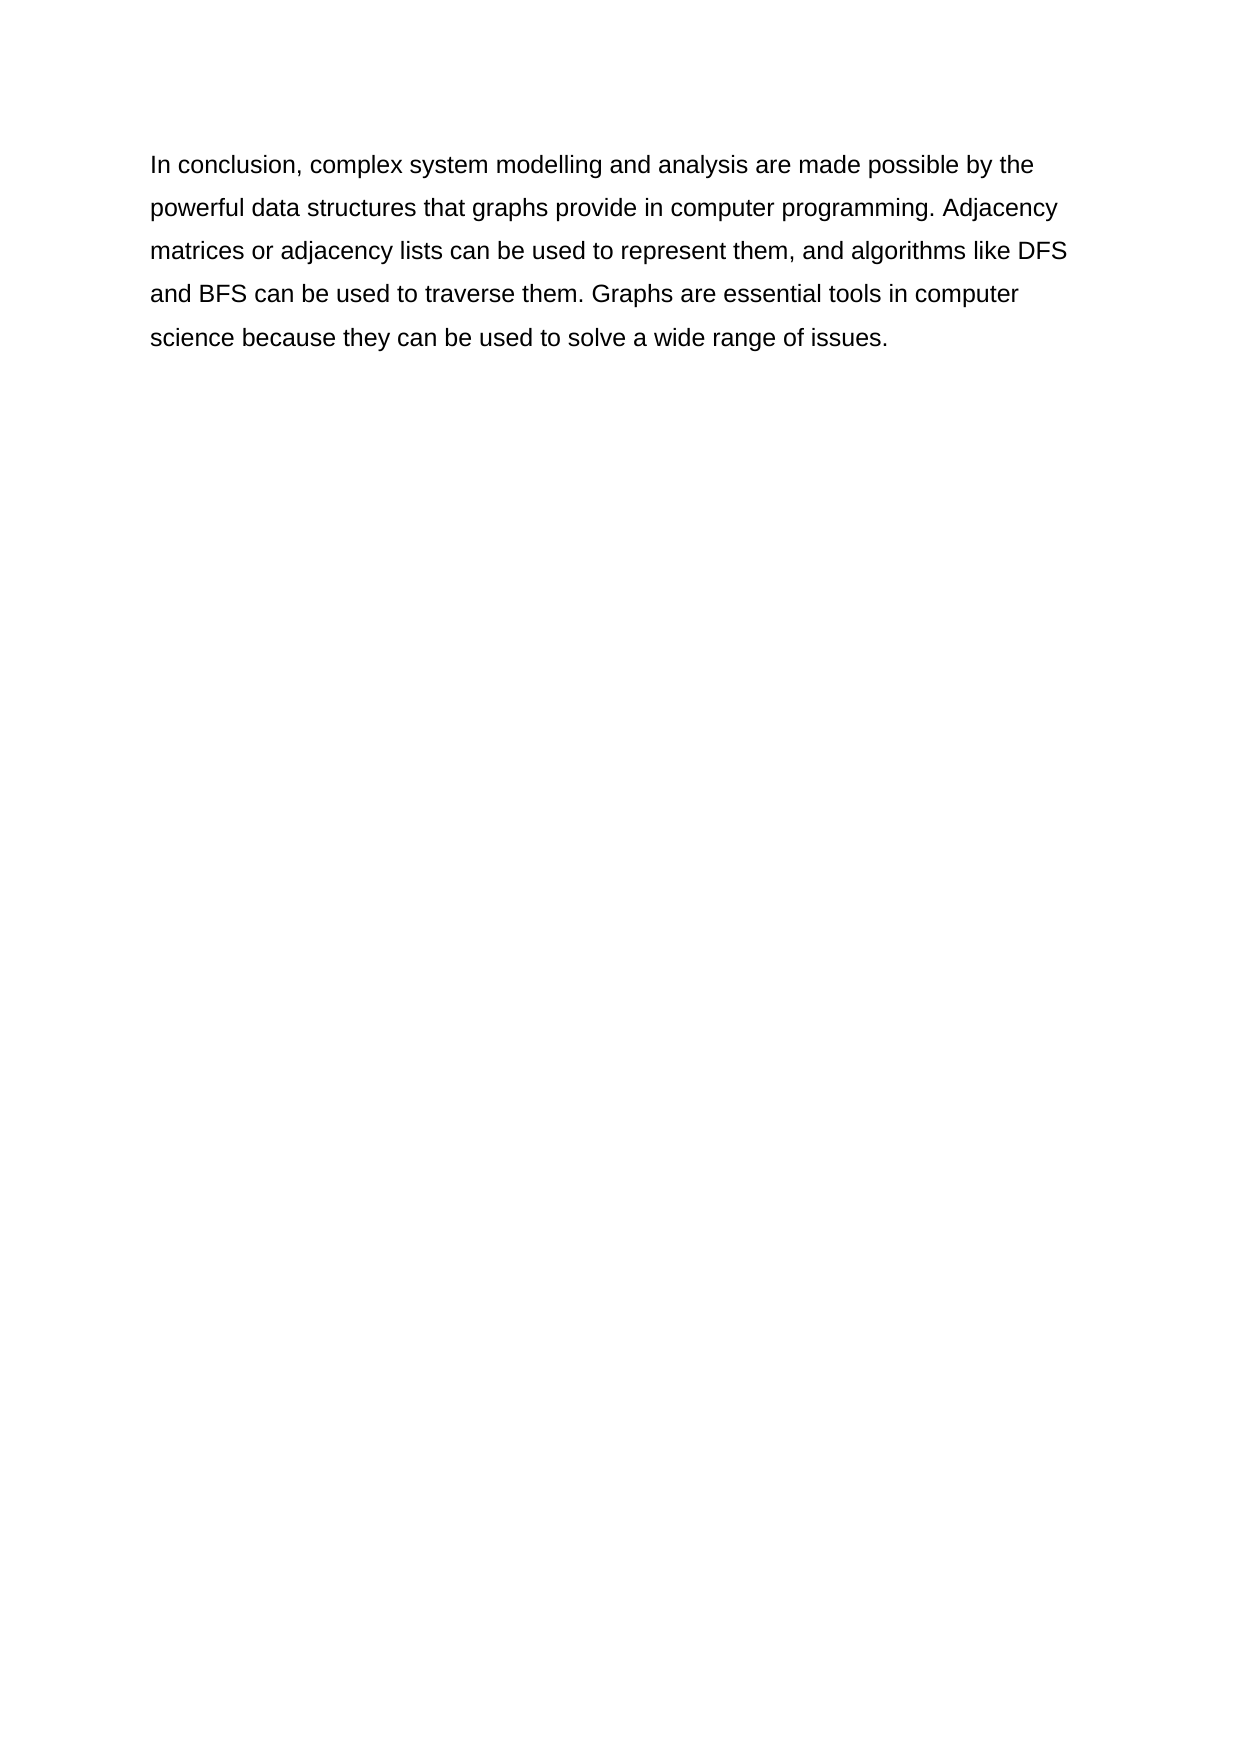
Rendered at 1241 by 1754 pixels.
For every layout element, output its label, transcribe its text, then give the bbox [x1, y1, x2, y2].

text In conclusion, complex system modelling and analysis are made possible by the powerful data structures that graphs provide in computer programming. Adjacency matrices or adjacency lists can be used to represent them, and algorithms like DFS and BFS can be used to traverse them. Graphs are essential tools in computer science because they can be used to solve a wide range of issues. [150, 150, 1090, 351]
